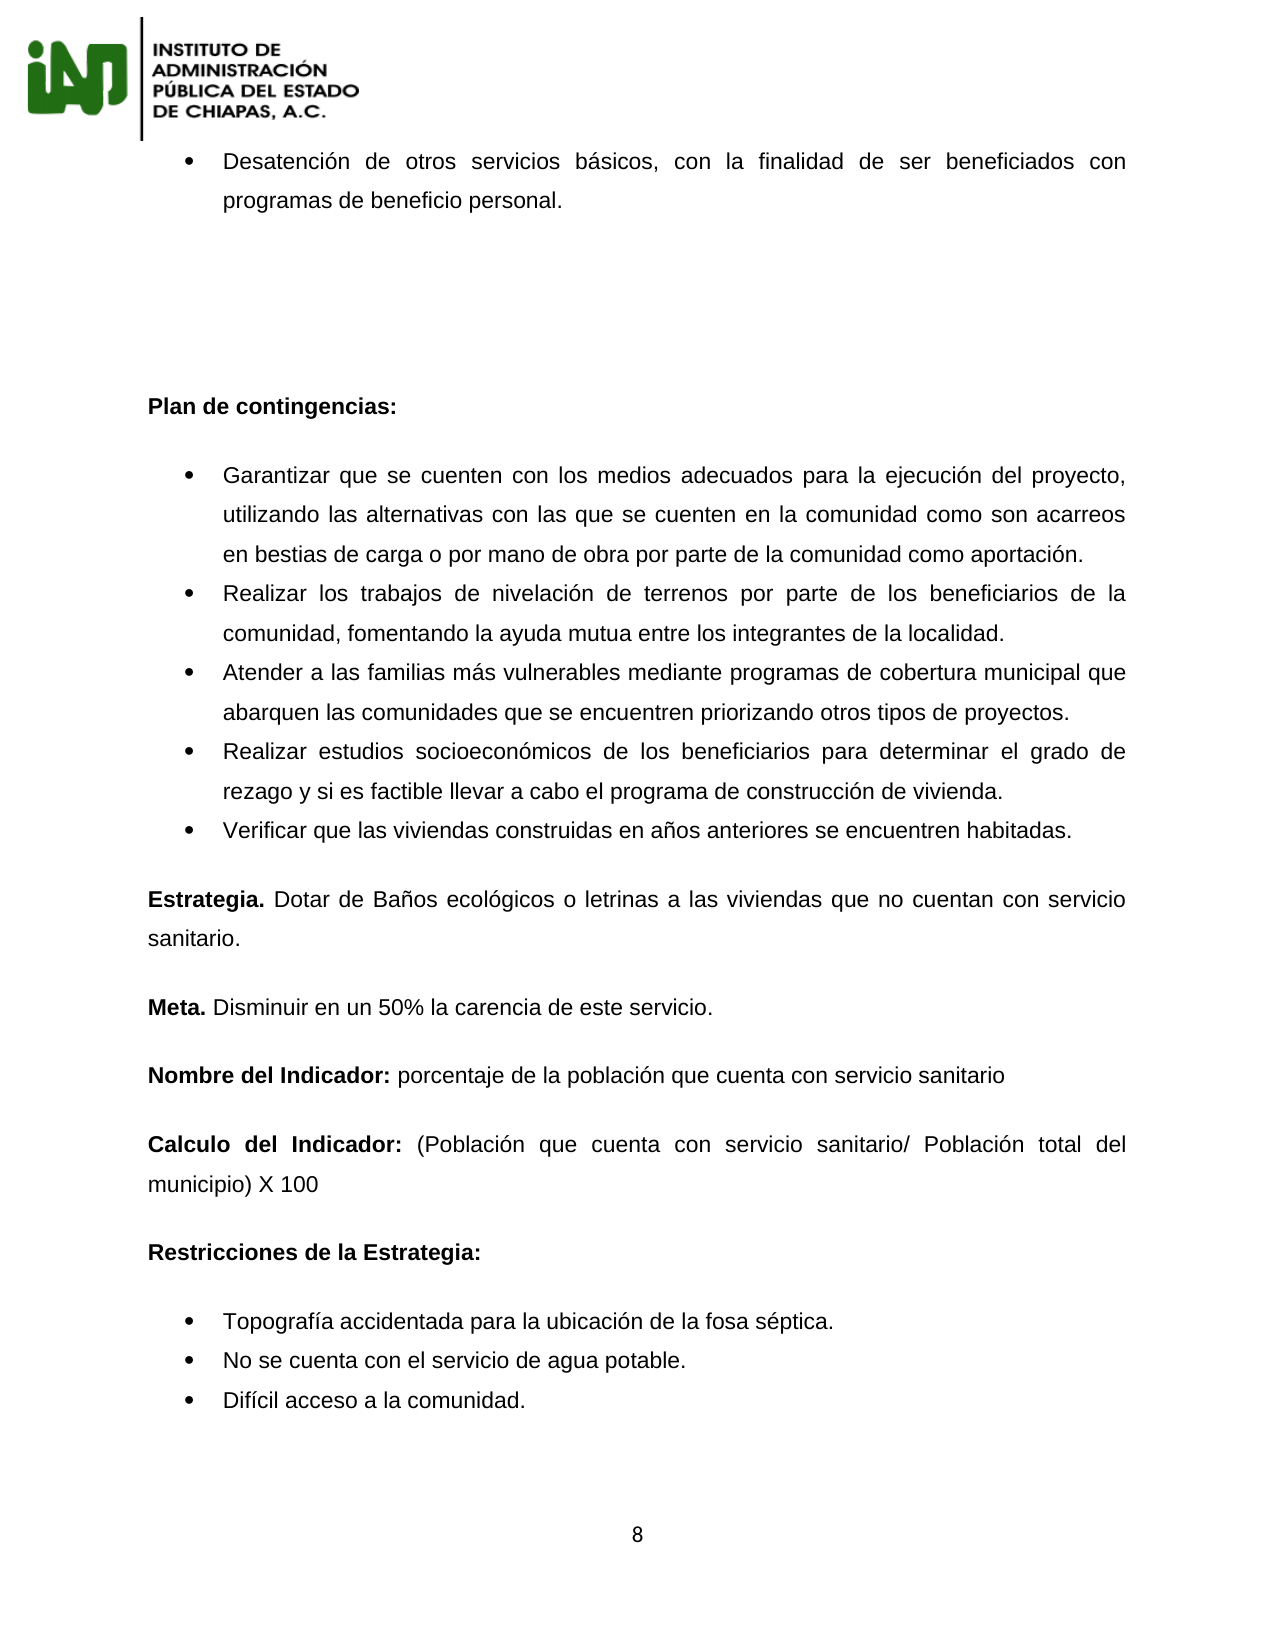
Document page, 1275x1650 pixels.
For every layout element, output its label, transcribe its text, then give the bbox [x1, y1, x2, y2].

list Desatención de otros servicios básicos, con la finalidad de ser beneficiados con programas de beneficio personal. [185, 148, 1127, 213]
text Nombre del Indicador: porcentaje de la población que cuenta con servicio sanitario [148, 1062, 1127, 1089]
list Garantizar que se cuenten con los medios adecuados para la ejecución del proyecto, utilizando las alternativas con las que se cuenten en la comunidad como son acarreos en bestias de carga o por mano de obra por parte de la comunidad como aportación. [185, 462, 1127, 567]
text Calculo del Indicador: (Población que cuenta con servicio sanitario/ Población total del municipio) X 100 [148, 1131, 1127, 1197]
text Estrategia. Dotar de Baños ecológicos o letrinas a las viviendas que no cuentan con servicio sanitario. [148, 886, 1127, 952]
text Meta. Disminuir en un 50% la carencia de este servicio. [148, 994, 1127, 1020]
list Difícil acceso a la comunidad. [185, 1387, 1127, 1413]
list Realizar estudios socioeconómicos de los beneficiarios para determinar el grado de rezago y si es factible llevar a cabo el programa de construcción de vivienda. [185, 738, 1127, 804]
list Topografía accidentada para la ubicación de la fosa séptica. [185, 1308, 1127, 1334]
list Atender a las familias más vulnerables mediante programas de cobertura municipal que abarquen las comunidades que se encuentren priorizando otros tipos de proyectos. [185, 659, 1127, 725]
text Restricciones de la Estrategia: [148, 1239, 1127, 1266]
picture [27, 17, 359, 141]
list Realizar los trabajos de nivelación de terrenos por parte de los beneficiarios de la comunidad, fomentando la ayuda mutua entre los integrantes de la localidad. [185, 580, 1127, 646]
list No se cuenta con el servicio de agua potable. [185, 1347, 1127, 1374]
text Plan de contingencias: [148, 393, 1127, 419]
list Verificar que las viviendas construidas en años anteriores se encuentren habitadas. [185, 817, 1127, 843]
